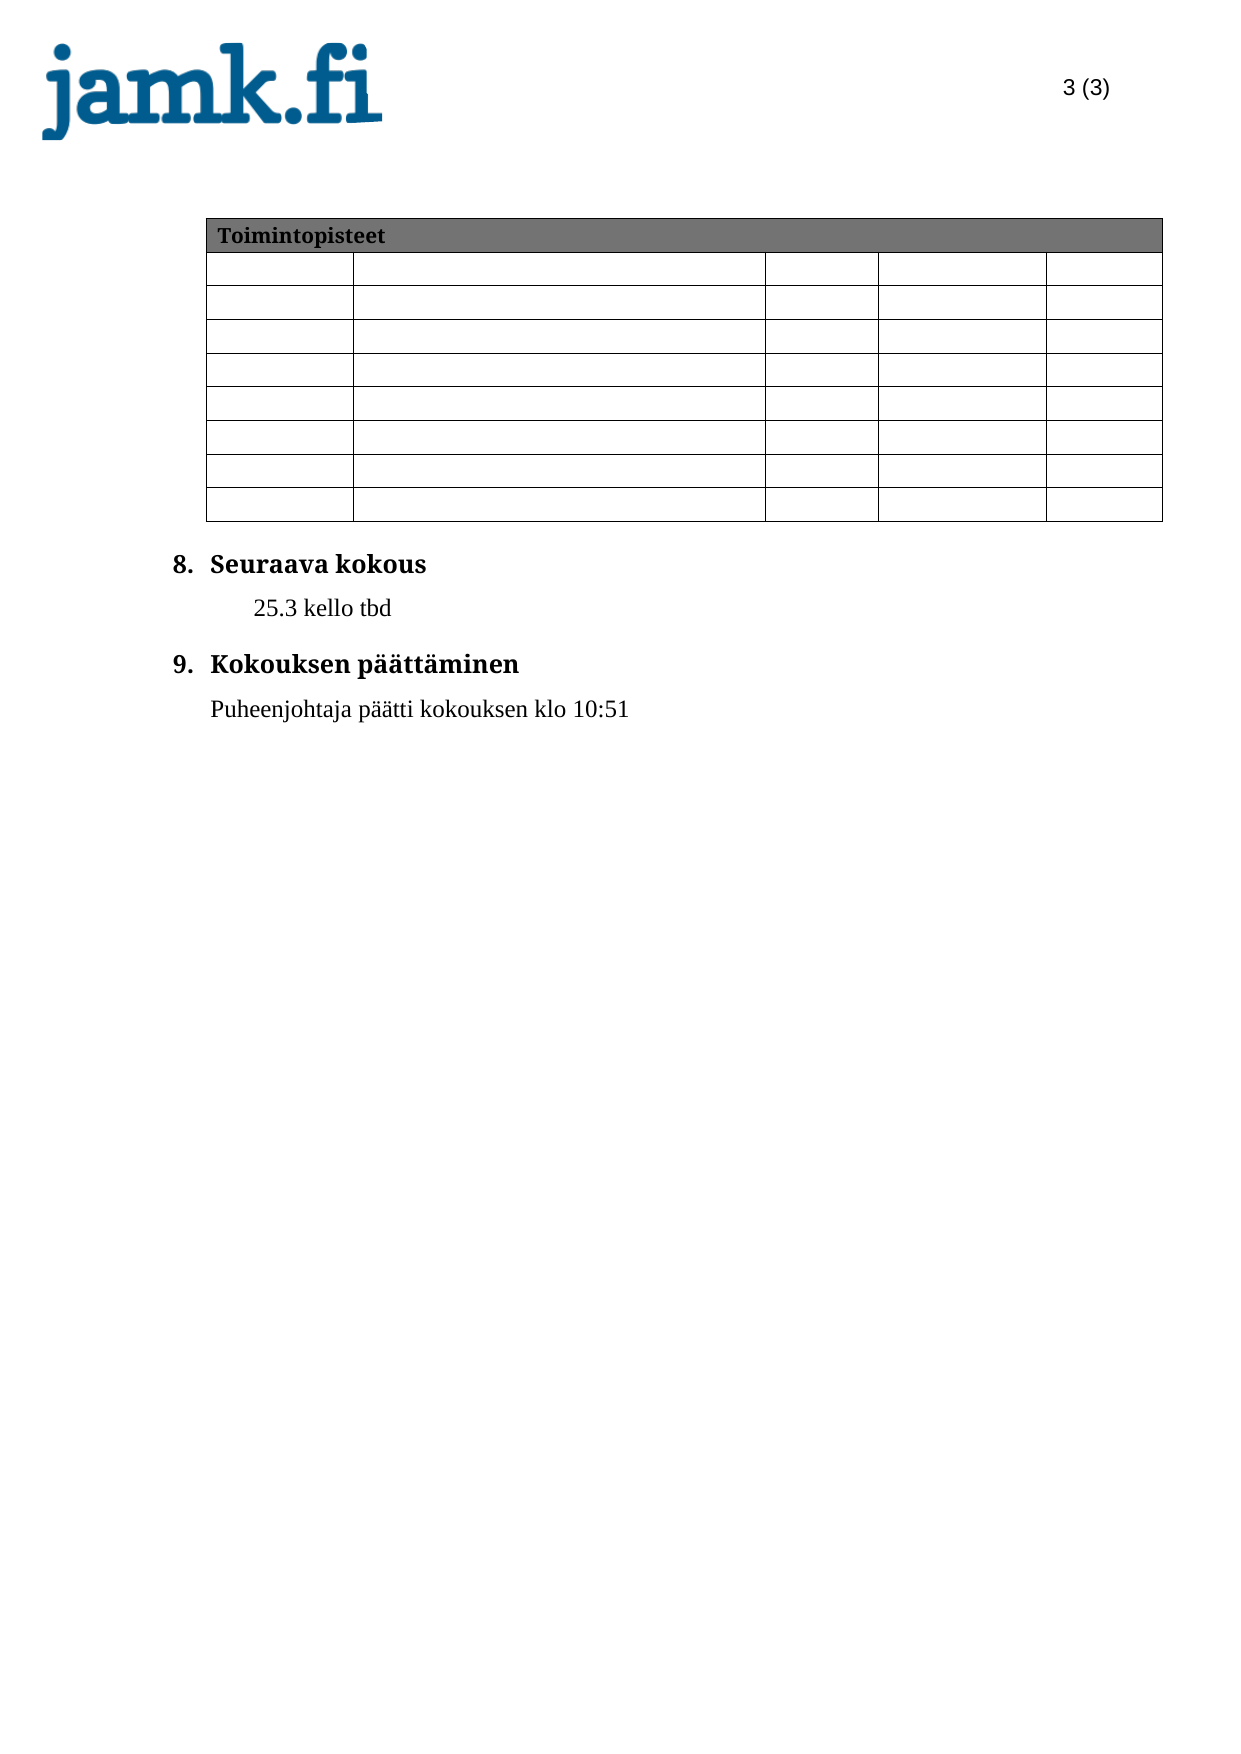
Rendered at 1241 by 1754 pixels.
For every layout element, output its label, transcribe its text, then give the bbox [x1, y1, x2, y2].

table_cell [207, 455, 353, 487]
subtitle Seuraava kokous [173, 547, 1122, 581]
table_cell [879, 286, 1046, 319]
table_cell [766, 421, 878, 453]
table_cell [766, 286, 878, 319]
table_cell [207, 354, 353, 386]
table_cell [207, 253, 353, 285]
table_cell [1047, 488, 1162, 521]
table_cell [207, 421, 353, 453]
table_cell [1047, 387, 1162, 420]
table_cell [354, 286, 765, 319]
table_cell [354, 387, 765, 420]
table_cell [354, 253, 765, 285]
table_cell [207, 286, 353, 319]
table_cell [207, 387, 353, 420]
table_cell [1047, 286, 1162, 319]
table_cell [354, 455, 765, 487]
table_cell [1047, 354, 1162, 386]
table_cell [766, 387, 878, 420]
table_cell [354, 354, 765, 386]
table_cell [879, 488, 1046, 521]
table_cell [879, 320, 1046, 352]
table_cell [766, 320, 878, 352]
table_cell [207, 488, 353, 521]
table_cell [879, 421, 1046, 453]
table_cell [766, 253, 878, 285]
text Puheenjohtaja päätti kokouksen klo 10:51 [135, 694, 1122, 722]
table_cell [1047, 320, 1162, 352]
table_cell [879, 253, 1046, 285]
table_cell [354, 488, 765, 521]
table_cell [207, 320, 353, 352]
subtitle Kokouksen päättäminen [173, 647, 1122, 681]
table_cell [879, 354, 1046, 386]
table_cell [354, 421, 765, 453]
table_cell [766, 354, 878, 386]
table_header Toimintopisteet [207, 219, 1162, 252]
table_cell [766, 488, 878, 521]
table_cell [1047, 421, 1162, 453]
text 25.3 kello tbd [253, 593, 1122, 622]
table_cell [1047, 455, 1162, 487]
table_cell [1047, 253, 1162, 285]
table_cell [354, 320, 765, 352]
table_cell [879, 455, 1046, 487]
table_cell [879, 387, 1046, 420]
table_cell [766, 455, 878, 487]
